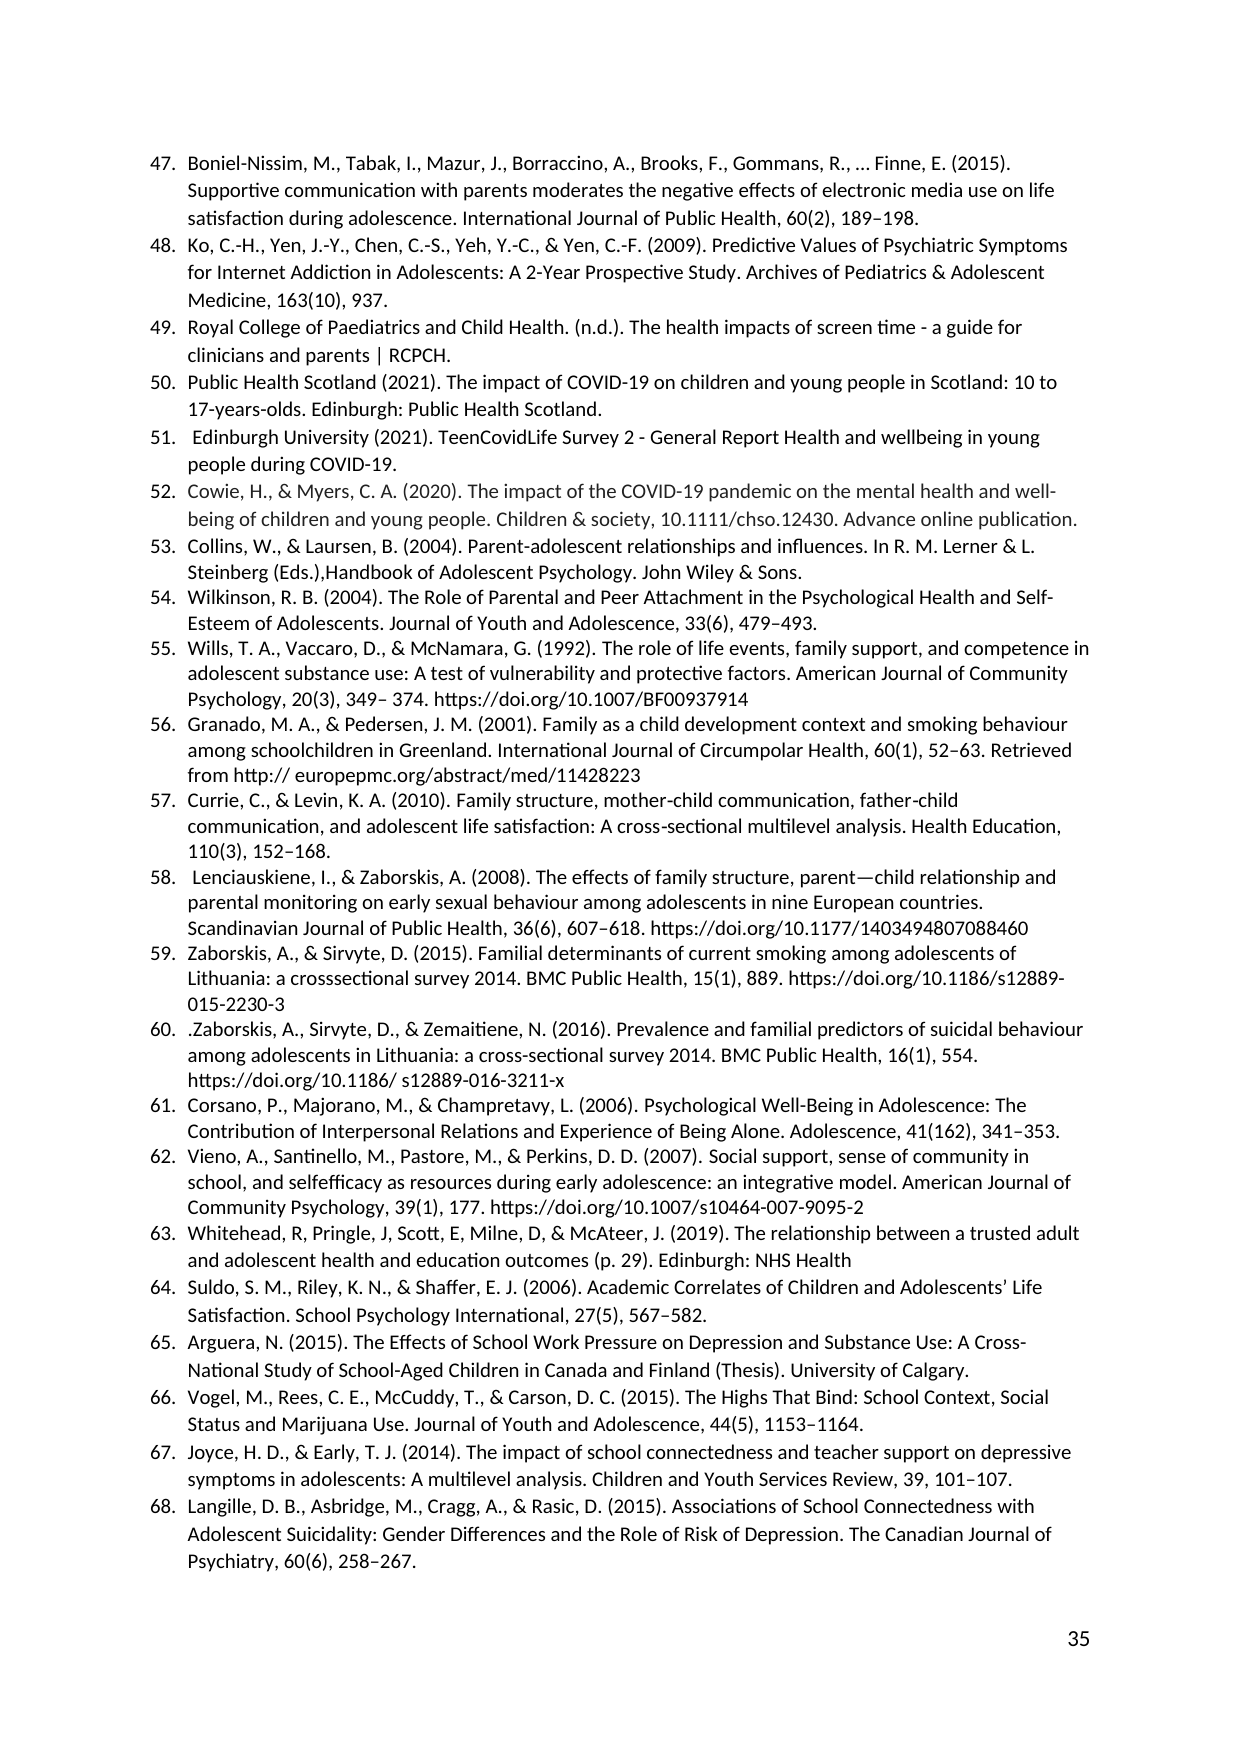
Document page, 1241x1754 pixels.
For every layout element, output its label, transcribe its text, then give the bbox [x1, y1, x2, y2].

list Edinburgh University (2021). TeenCovidLife Survey 2 - General Report Health and wellbeing in young people during COVID-19. [150, 424, 1090, 477]
list Vieno, A., Santinello, M., Pastore, M., & Perkins, D. D. (2007). Social support, sense of community in school, and selfefficacy as resources during early adolescence: an integrative model. American Journal of Community Psychology, 39(1), 177. https://doi.org/10.1007/s10464-007-9095-2 [150, 1143, 1090, 1220]
list Lenciauskiene, I., & Zaborskis, A. (2008). The effects of family structure, parent—child relationship and parental monitoring on early sexual behaviour among adolescents in nine European countries. Scandinavian Journal of Public Health, 36(6), 607–618. https://doi.org/10.1177/1403494807088460 [150, 864, 1090, 940]
list Joyce, H. D., & Early, T. J. (2014). The impact of school connectedness and teacher support on depressive symptoms in adolescents: A multilevel analysis. Children and Youth Services Review, 39, 101–107. [150, 1439, 1090, 1492]
list Ko, C.-H., Yen, J.-Y., Chen, C.-S., Yeh, Y.-C., & Yen, C.-F. (2009). Predictive Values of Psychiatric Symptoms for Internet Addiction in Adolescents: A 2-Year Prospective Study. Archives of Pediatrics & Adolescent Medicine, 163(10), 937. [150, 232, 1090, 312]
list Zaborskis, A., & Sirvyte, D. (2015). Familial determinants of current smoking among adolescents of Lithuania: a crosssectional survey 2014. BMC Public Health, 15(1), 889. https://doi.org/10.1186/s12889-015-2230-3 [150, 940, 1090, 1016]
list Corsano, P., Majorano, M., & Champretavy, L. (2006). Psychological Well-Being in Adolescence: The Contribution of Interpersonal Relations and Experience of Being Alone. Adolescence, 41(162), 341–353. [150, 1093, 1090, 1143]
list Wilkinson, R. B. (2004). The Role of Parental and Peer Attachment in the Psychological Health and Self-Esteem of Adolescents. Journal of Youth and Adolescence, 33(6), 479–493. [150, 584, 1090, 635]
list Vogel, M., Rees, C. E., McCuddy, T., & Carson, D. C. (2015). The Highs That Bind: School Context, Social Status and Marijuana Use. Journal of Youth and Adolescence, 44(5), 1153–1164. [150, 1384, 1090, 1437]
list Boniel-Nissim, M., Tabak, I., Mazur, J., Borraccino, A., Brooks, F., Gommans, R., … Finne, E. (2015). Supportive communication with parents moderates the negative effects of electronic media use on life satisfaction during adolescence. International Journal of Public Health, 60(2), 189–198. [150, 150, 1090, 230]
list Whitehead, R, Pringle, J, Scott, E, Milne, D, & McAteer, J. (2019). The relationship between a trusted adult and adolescent health and education outcomes (p. 29). Edinburgh: NHS Health [150, 1220, 1090, 1273]
list .Zaborskis, A., Sirvyte, D., & Zemaitiene, N. (2016). Prevalence and familial predictors of suicidal behaviour among adolescents in Lithuania: a cross-sectional survey 2014. BMC Public Health, 16(1), 554. https://doi.org/10.1186/ s12889-016-3211-x [150, 1016, 1090, 1093]
list Langille, D. B., Asbridge, M., Cragg, A., & Rasic, D. (2015). Associations of School Connectedness with Adolescent Suicidality: Gender Differences and the Role of Risk of Depression. The Canadian Journal of Psychiatry, 60(6), 258–267. [150, 1494, 1090, 1574]
list Wills, T. A., Vaccaro, D., & McNamara, G. (1992). The role of life events, family support, and competence in adolescent substance use: A test of vulnerability and protective factors. American Journal of Community Psychology, 20(3), 349– 374. https://doi.org/10.1007/BF00937914 [150, 635, 1090, 711]
list Royal College of Paediatrics and Child Health. (n.d.). The health impacts of screen time - a guide for clinicians and parents | RCPCH. [150, 314, 1090, 367]
list Arguera, N. (2015). The Effects of School Work Pressure on Depression and Substance Use: A Cross-National Study of School-Aged Children in Canada and Finland (Thesis). University of Calgary. [150, 1329, 1090, 1382]
list Suldo, S. M., Riley, K. N., & Shaffer, E. J. (2006). Academic Correlates of Children and Adolescents’ Life Satisfaction. School Psychology International, 27(5), 567–582. [150, 1274, 1090, 1327]
list Granado, M. A., & Pedersen, J. M. (2001). Family as a child development context and smoking behaviour among schoolchildren in Greenland. International Journal of Circumpolar Health, 60(1), 52–63. Retrieved from http:// europepmc.org/abstract/med/11428223 [150, 711, 1090, 788]
list Currie, C., & Levin, K. A. (2010). Family structure, mother‐child communication, father‐child communication, and adolescent life satisfaction: A cross‐sectional multilevel analysis. Health Education, 110(3), 152–168. [150, 788, 1090, 864]
list Collins, W., & Laursen, B. (2004). Parent-adolescent relationships and influences. In R. M. Lerner & L. Steinberg (Eds.),Handbook of Adolescent Psychology. John Wiley & Sons. [150, 533, 1090, 584]
list Public Health Scotland (2021). The impact of COVID-19 on children and young people in Scotland: 10 to 17-years-olds. Edinburgh: Public Health Scotland. [150, 369, 1090, 422]
list Cowie, H., & Myers, C. A. (2020). The impact of the COVID-19 pandemic on the mental health and well-being of children and young people. Children & society, 10.1111/chso.12430. Advance online publication. [150, 479, 1090, 532]
